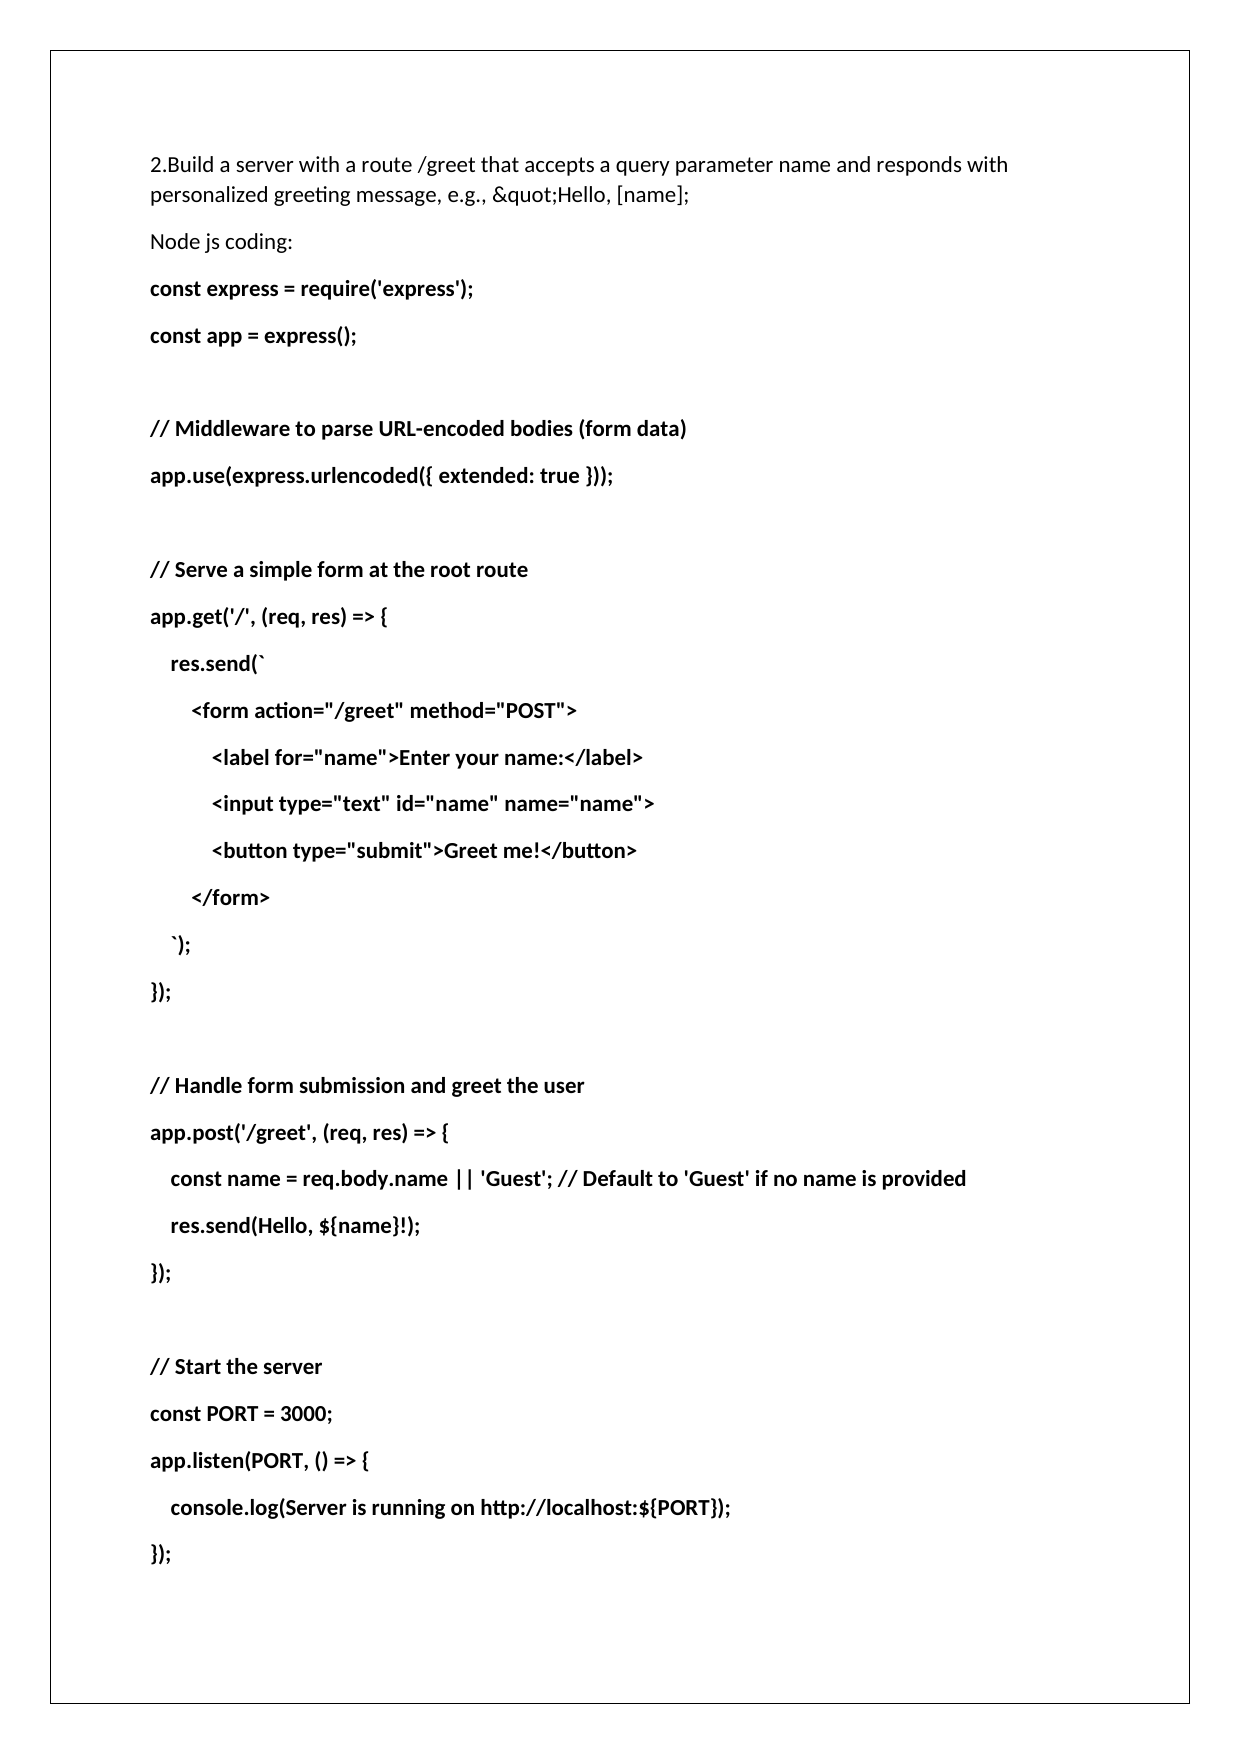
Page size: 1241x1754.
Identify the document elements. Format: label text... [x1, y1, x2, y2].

text <button type="submit">Greet me!</button> [150, 836, 1090, 864]
text // Middleware to parse URL-encoded bodies (form data) [150, 414, 1090, 443]
text 2.Build a server with a route /greet that accepts a query parameter name and responds with personalized greeting message, e.g., &quot;Hello, [name]; [150, 150, 1090, 208]
text // Serve a simple form at the root route [150, 555, 1090, 583]
text console.log(Server is running on http://localhost:${PORT}); [150, 1493, 1090, 1521]
text // Start the server [150, 1352, 1090, 1380]
text app.use(express.urlencoded({ extended: true })); [150, 461, 1090, 489]
text </form> [150, 883, 1090, 911]
text <form action="/greet" method="POST"> [150, 696, 1090, 724]
text res.send(` [150, 649, 1090, 677]
text app.get('/', (req, res) => { [150, 602, 1090, 630]
text }); [150, 1258, 1090, 1286]
text const express = require('express'); [150, 274, 1090, 302]
text }); [150, 1539, 1090, 1568]
text res.send(Hello, ${name}!); [150, 1211, 1090, 1239]
text const name = req.body.name || 'Guest'; // Default to 'Guest' if no name is provided [150, 1164, 1090, 1193]
text // Handle form submission and greet the user [150, 1071, 1090, 1099]
text Node js coding: [150, 227, 1090, 255]
text }); [150, 977, 1090, 1005]
text <input type="text" id="name" name="name"> [150, 789, 1090, 818]
text app.post('/greet', (req, res) => { [150, 1118, 1090, 1146]
text app.listen(PORT, () => { [150, 1446, 1090, 1474]
text const PORT = 3000; [150, 1399, 1090, 1427]
text <label for="name">Enter your name:</label> [150, 743, 1090, 771]
text `); [150, 930, 1090, 958]
text const app = express(); [150, 321, 1090, 349]
